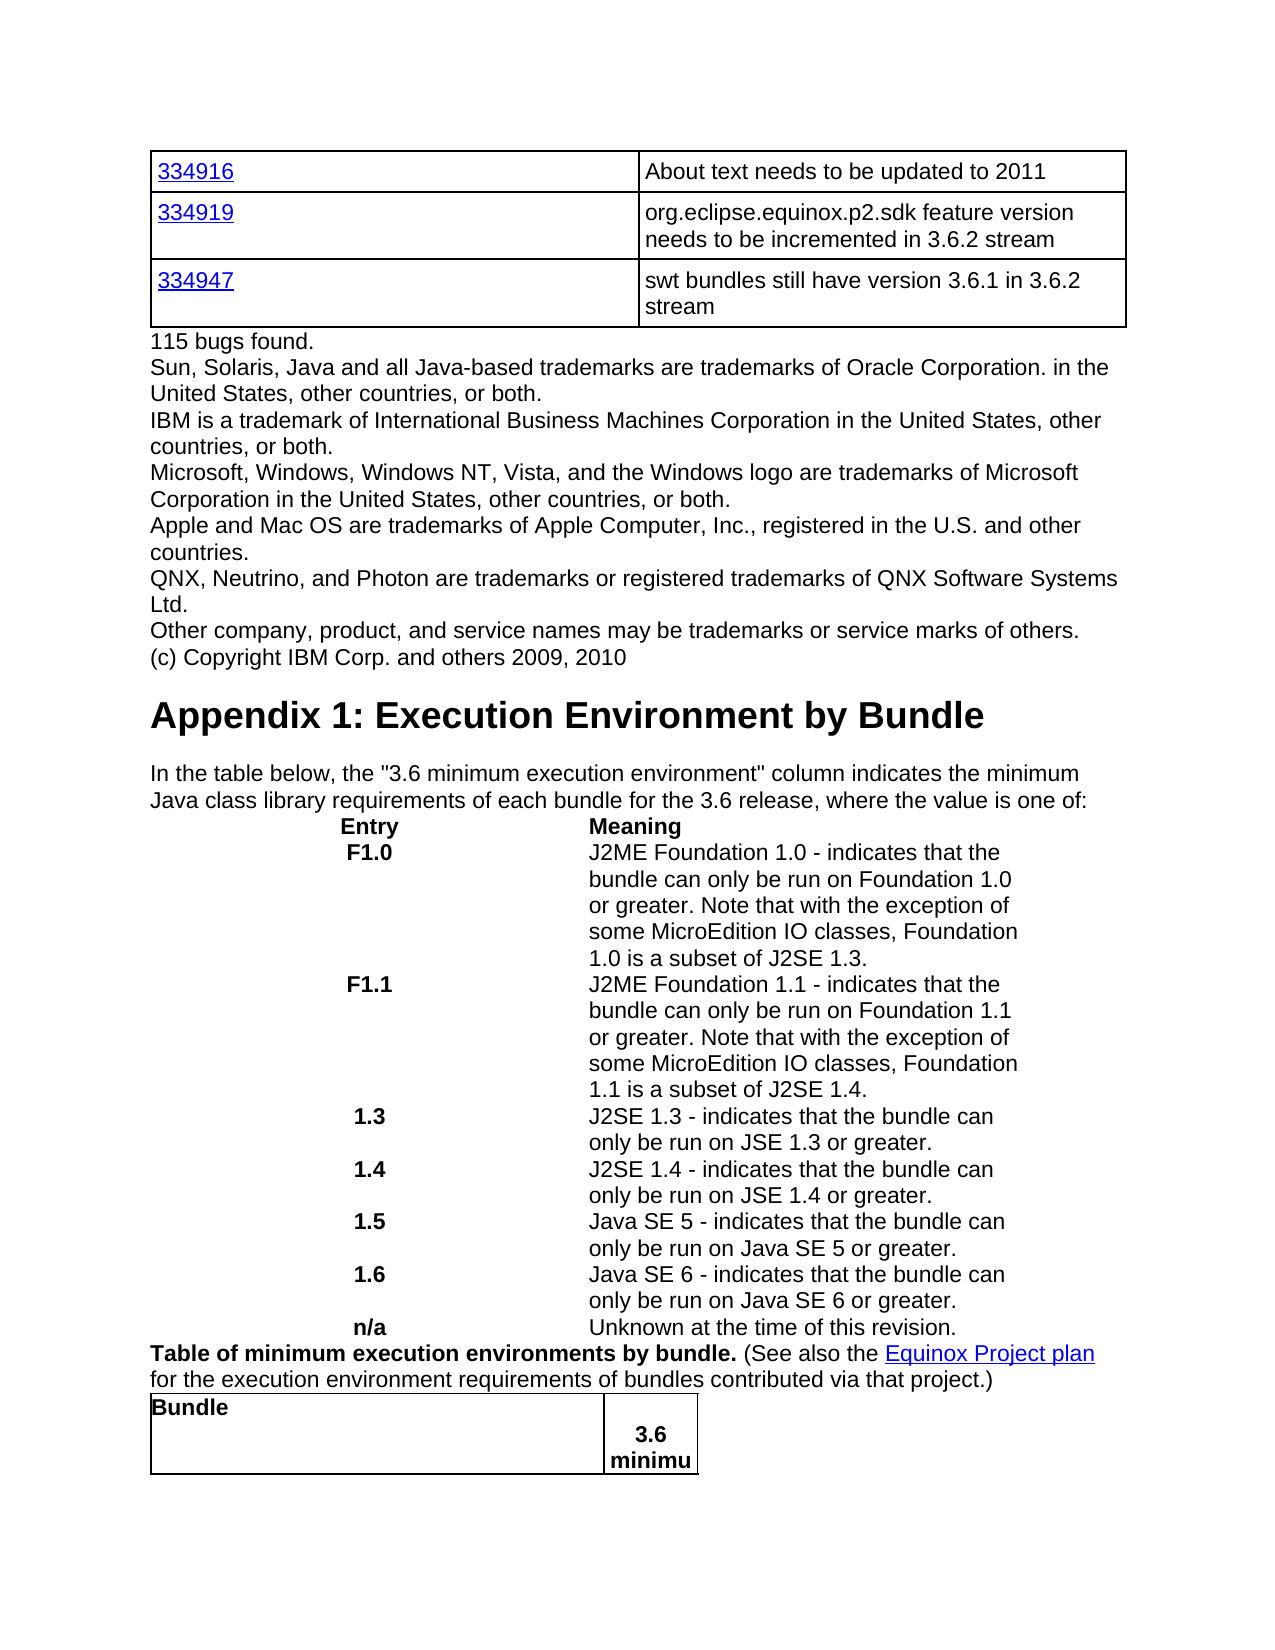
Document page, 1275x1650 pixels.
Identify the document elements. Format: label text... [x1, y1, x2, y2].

text Sun, Solaris, Java and all Java-based trademarks are trademarks of Oracle Corporation. in the United States, other countries, or both. [150, 354, 1125, 407]
text Other company, product, and service names may be trademarks or service marks of others. [150, 617, 1125, 644]
table_cell F1.1 [150, 971, 589, 1103]
table_cell 334919 [152, 193, 638, 258]
table_cell 334947 [152, 260, 638, 326]
table_cell Unknown at the time of this revision. [589, 1314, 1027, 1340]
text Apple and Mac OS are trademarks of Apple Computer, Inc., registered in the U.S. and other countries. [150, 512, 1125, 565]
text (c) Copyright IBM Corp. and others 2009, 2010 [150, 644, 1125, 670]
table_cell J2ME Foundation 1.1 - indicates that the bundle can only be run on Foundation 1.1 or greater. Note that with the exception of some MicroEdition IO classes, Foundation 1.1 is a subset of J2SE 1.4. [589, 971, 1027, 1103]
table_cell 1.5 [150, 1208, 589, 1261]
table_cell 334916 [152, 152, 638, 191]
subtitle Appendix 1: Execution Environment by Bundle [150, 694, 1125, 737]
table_header Bundle [152, 1394, 603, 1473]
table_cell org.eclipse.equinox.p2.sdk feature version needs to be incremented in 3.6.2 stream [640, 193, 1125, 258]
table_cell n/a [150, 1314, 589, 1340]
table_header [605, 1394, 697, 1473]
text QNX, Neutrino, and Photon are trademarks or registered trademarks of QNX Software Systems Ltd. [150, 565, 1125, 617]
text Microsoft, Windows, Windows NT, Vista, and the Windows logo are trademarks of Microsoft Corporation in the United States, other countries, or both. [150, 459, 1125, 512]
table_cell J2SE 1.4 - indicates that the bundle can only be run on JSE 1.4 or greater. [589, 1156, 1027, 1208]
table_cell 1.4 [150, 1156, 589, 1208]
text 115 bugs found. [150, 328, 1125, 354]
table_cell Java SE 6 - indicates that the bundle can only be run on Java SE 6 or greater. [589, 1261, 1027, 1314]
table_cell 1.6 [150, 1261, 589, 1314]
text In the table below, the "3.6 minimum execution environment" column indicates the minimum Java class library requirements of each bundle for the 3.6 release, where the value is one of: [150, 760, 1125, 813]
table_header Meaning [589, 813, 1027, 839]
table_cell About text needs to be updated to 2011 [640, 152, 1125, 191]
table_cell J2ME Foundation 1.0 - indicates that the bundle can only be run on Foundation 1.0 or greater. Note that with the exception of some MicroEdition IO classes, Foundation 1.0 is a subset of J2SE 1.3. [589, 839, 1027, 971]
table_cell swt bundles still have version 3.6.1 in 3.6.2 stream [640, 260, 1125, 326]
table_header Entry [150, 813, 589, 839]
table_cell J2SE 1.3 - indicates that the bundle can only be run on JSE 1.3 or greater. [589, 1103, 1027, 1156]
text Table of minimum execution environments by bundle. (See also the Equinox Project plan for the execution environment requirements of bundles contributed via that project.) [150, 1340, 1125, 1393]
table_cell Java SE 5 - indicates that the bundle can only be run on Java SE 5 or greater. [589, 1208, 1027, 1261]
table_cell 1.3 [150, 1103, 589, 1156]
table_cell F1.0 [150, 839, 589, 971]
text IBM is a trademark of International Business Machines Corporation in the United States, other countries, or both. [150, 407, 1125, 459]
